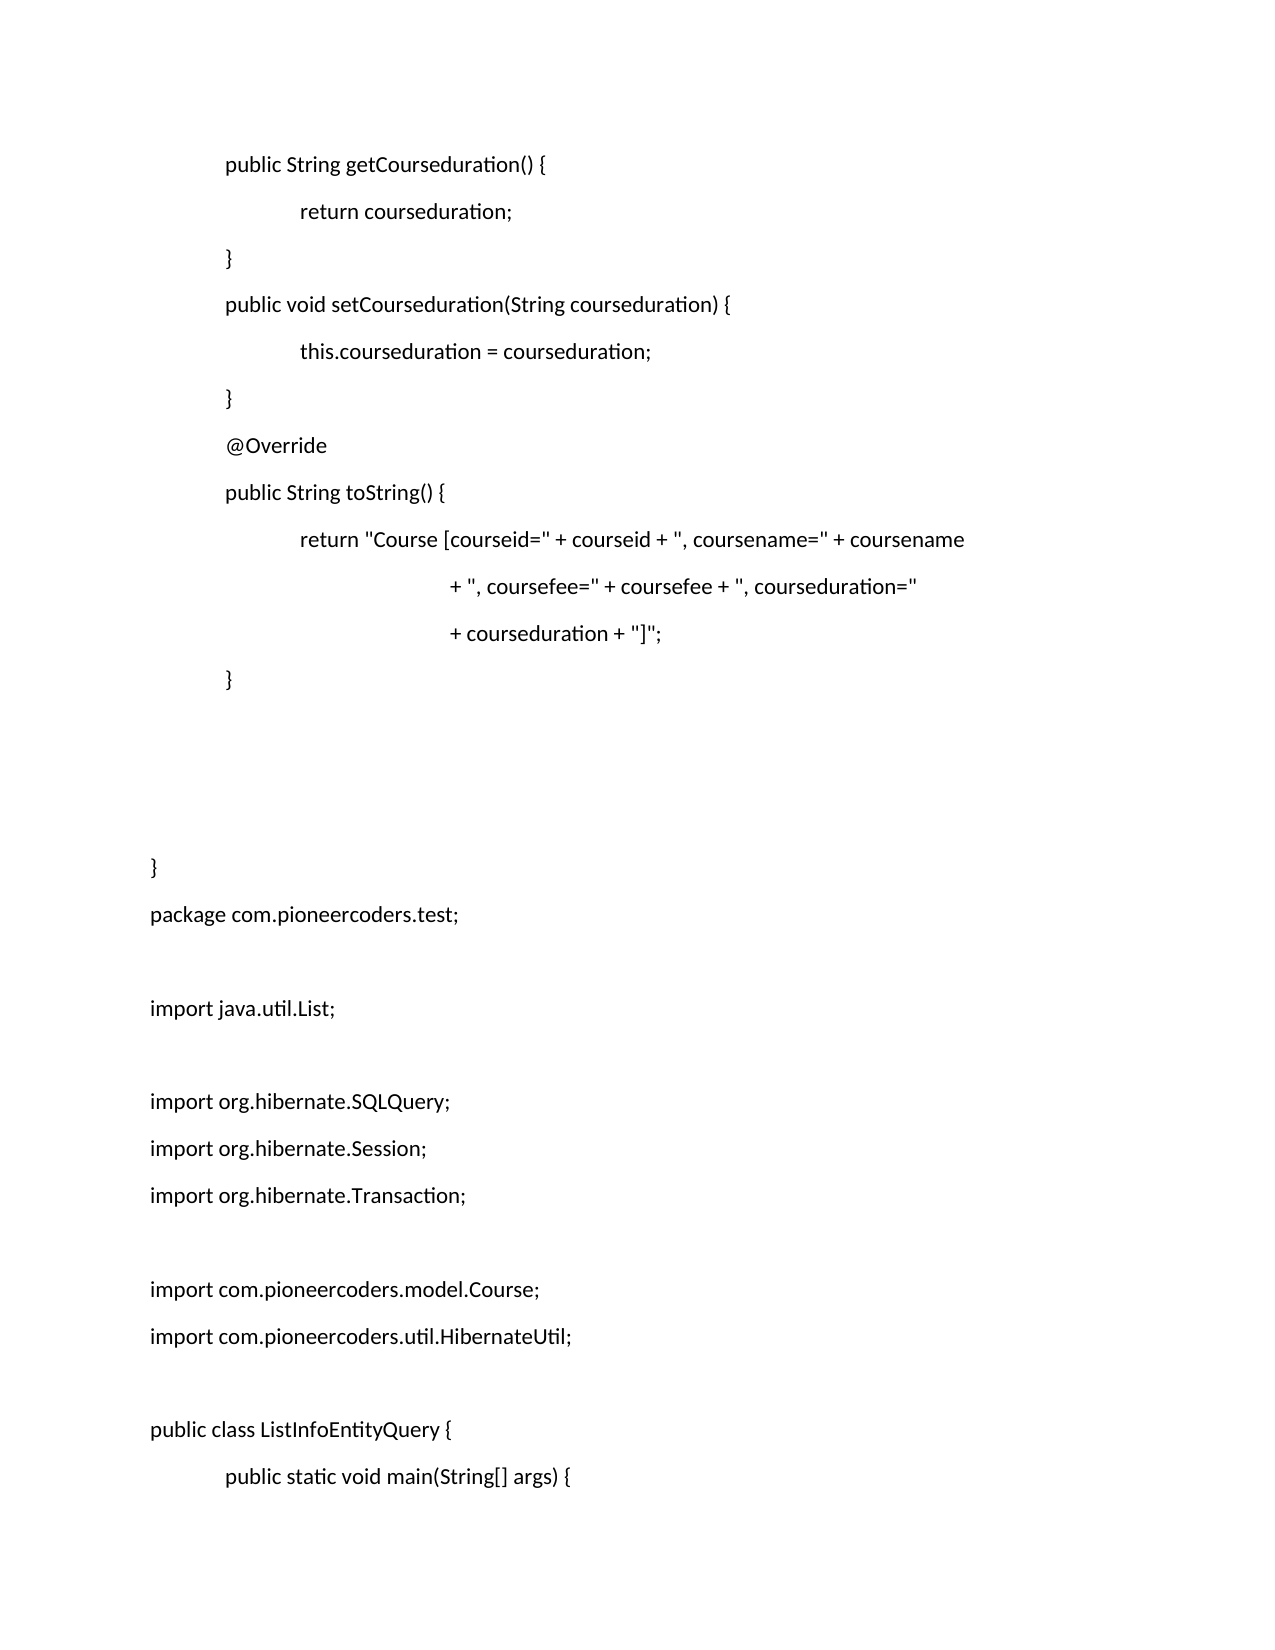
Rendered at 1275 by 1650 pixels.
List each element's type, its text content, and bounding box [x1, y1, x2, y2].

text return "Course [courseid=" + courseid + ", coursename=" + coursename [150, 525, 1125, 553]
text public String toString() { [150, 478, 1125, 506]
text } [150, 853, 1125, 881]
text + ", coursefee=" + coursefee + ", courseduration=" [150, 572, 1125, 600]
text import java.util.List; [150, 994, 1125, 1022]
text @Override [150, 431, 1125, 459]
text import com.pioneercoders.util.HibernateUtil; [150, 1322, 1125, 1350]
text public void setCourseduration(String courseduration) { [150, 291, 1125, 319]
text } [150, 666, 1125, 694]
text } [150, 244, 1125, 272]
text import com.pioneercoders.model.Course; [150, 1275, 1125, 1303]
text return courseduration; [150, 197, 1125, 225]
text this.courseduration = courseduration; [150, 337, 1125, 366]
text public String getCourseduration() { [150, 150, 1125, 178]
text } [150, 384, 1125, 412]
text import org.hibernate.SQLQuery; [150, 1087, 1125, 1116]
text public class ListInfoEntityQuery { [150, 1416, 1125, 1444]
text + courseduration + "]"; [150, 619, 1125, 647]
text public static void main(String[] args) { [150, 1462, 1125, 1491]
text package com.pioneercoders.test; [150, 900, 1125, 928]
text import org.hibernate.Transaction; [150, 1181, 1125, 1209]
text import org.hibernate.Session; [150, 1134, 1125, 1162]
